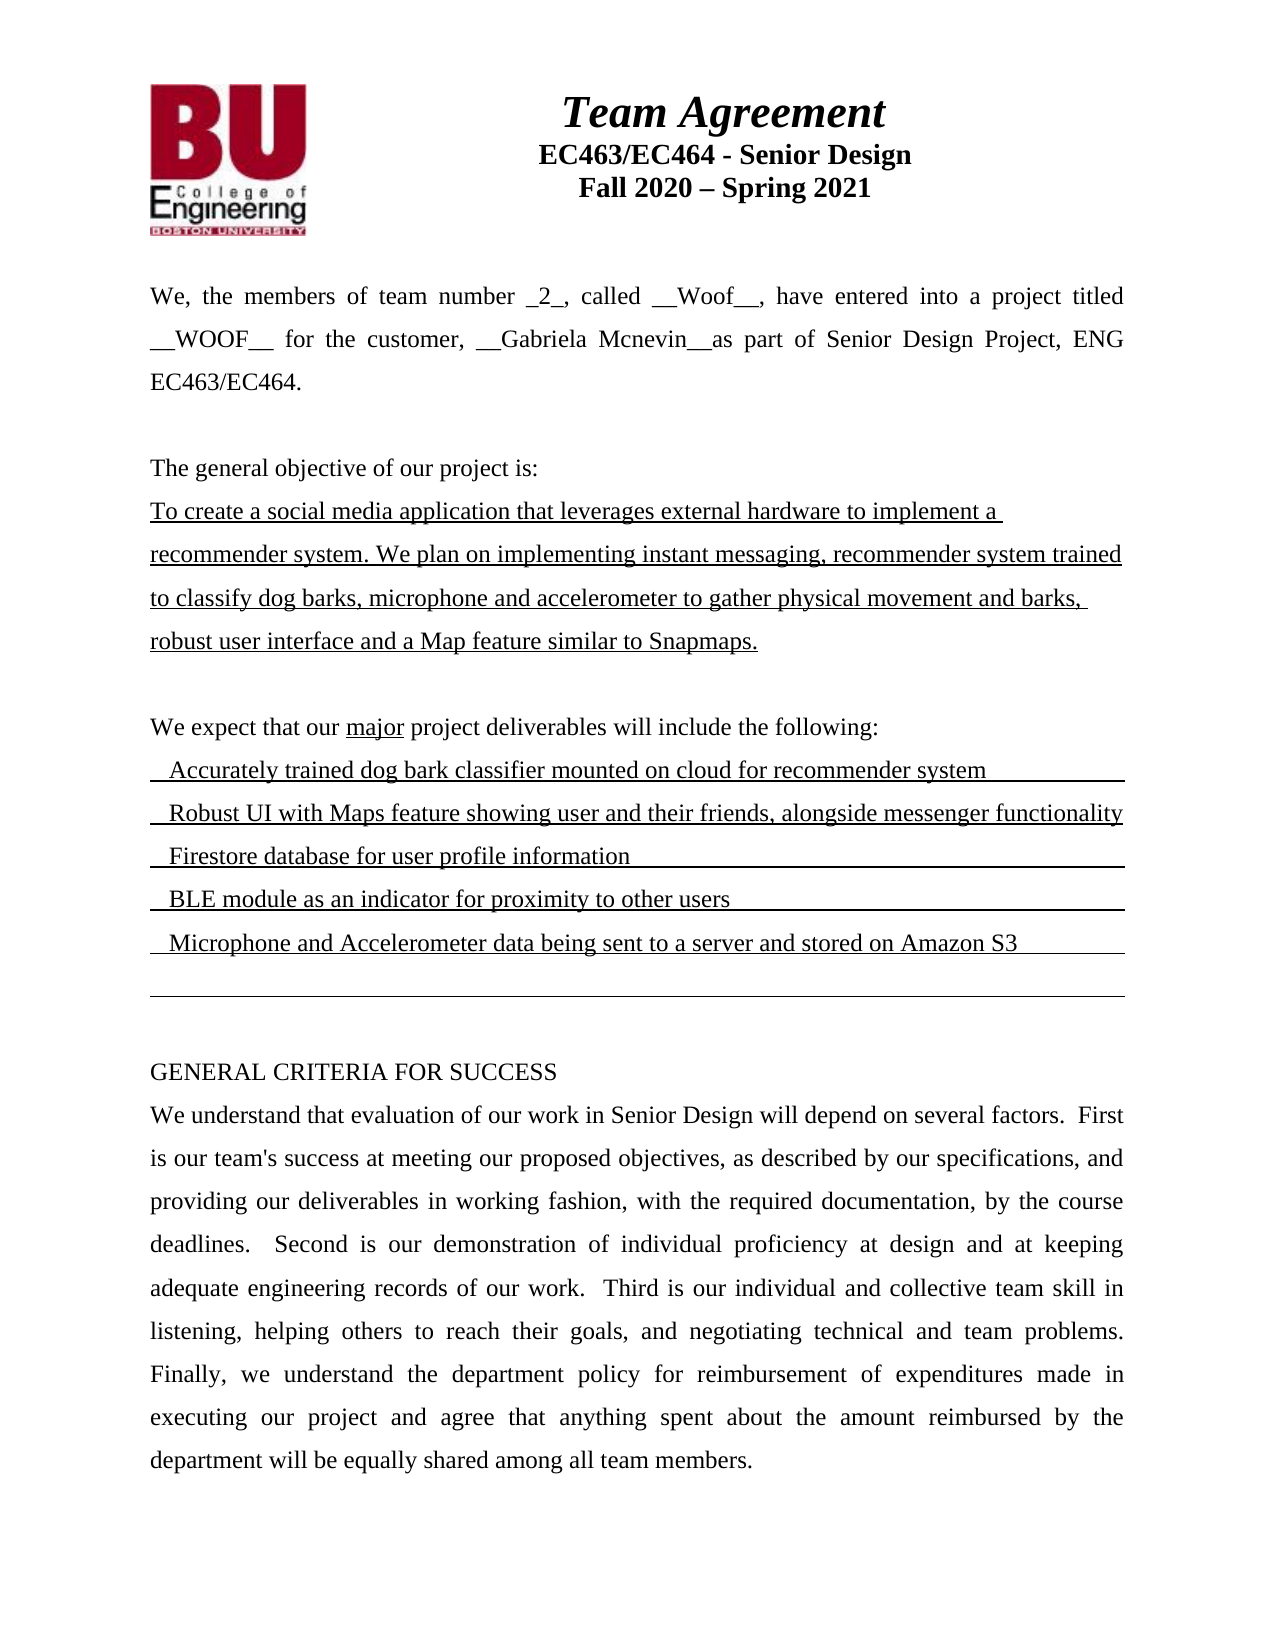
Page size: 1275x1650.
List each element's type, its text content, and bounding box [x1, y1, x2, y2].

text The general objective of our project is: [150, 453, 1125, 482]
text We understand that evaluation of our work in Senior Design will depend on several factors. First is our team's success at meeting our proposed objectives, as described by our specifications, and providing our deliverables in working fashion, with the required documentation, by the course deadlines. Second is our demonstration of individual proficiency at design and at keeping adequate engineering records of our work. Third is our individual and collective team skill in listening, helping others to reach their goals, and negotiating technical and team problems. Finally, we understand the department policy for reimbursement of expenditures made in executing our project and agree that anything spent about the amount reimbursed by the department will be equally shared among all team members. [150, 1100, 1125, 1474]
text Team Agreement [307, 84, 1125, 137]
text BLE module as an indicator for proximity to other users [150, 884, 1125, 909]
text To create a social media application that leverages external hardware to implement a recommender system. We plan on implementing instant messaging, recommender system trained to classify dog barks, microphone and accelerometer to gather physical movement and barks, robust user interface and a Map feature similar to Snapmaps. [150, 496, 1125, 654]
picture [150, 84, 307, 236]
text EC463/EC464 - Senior Design [307, 137, 1125, 171]
text Fall 2020 – Spring 2021 [307, 171, 1125, 204]
text Microphone and Accelerometer data being sent to a server and stored on Amazon S3 [150, 928, 1125, 953]
text We expect that our major project deliverables will include the following: [150, 712, 1125, 741]
text Accurately trained dog bark classifier mounted on cloud for recommender system [150, 755, 1125, 780]
text Firestore database for user profile information [150, 841, 1125, 866]
text We, the members of team number _2_, called __Woof__, have entered into a project titled __WOOF__ for the customer, __Gabriela Mcnevin__as part of Senior Design Project, ENG EC463/EC464. [150, 281, 1125, 396]
text Robust UI with Maps feature showing user and their friends, alongside messenger functionality [150, 798, 1125, 827]
text GENERAL CRITERIA FOR SUCCESS [150, 1057, 1125, 1086]
